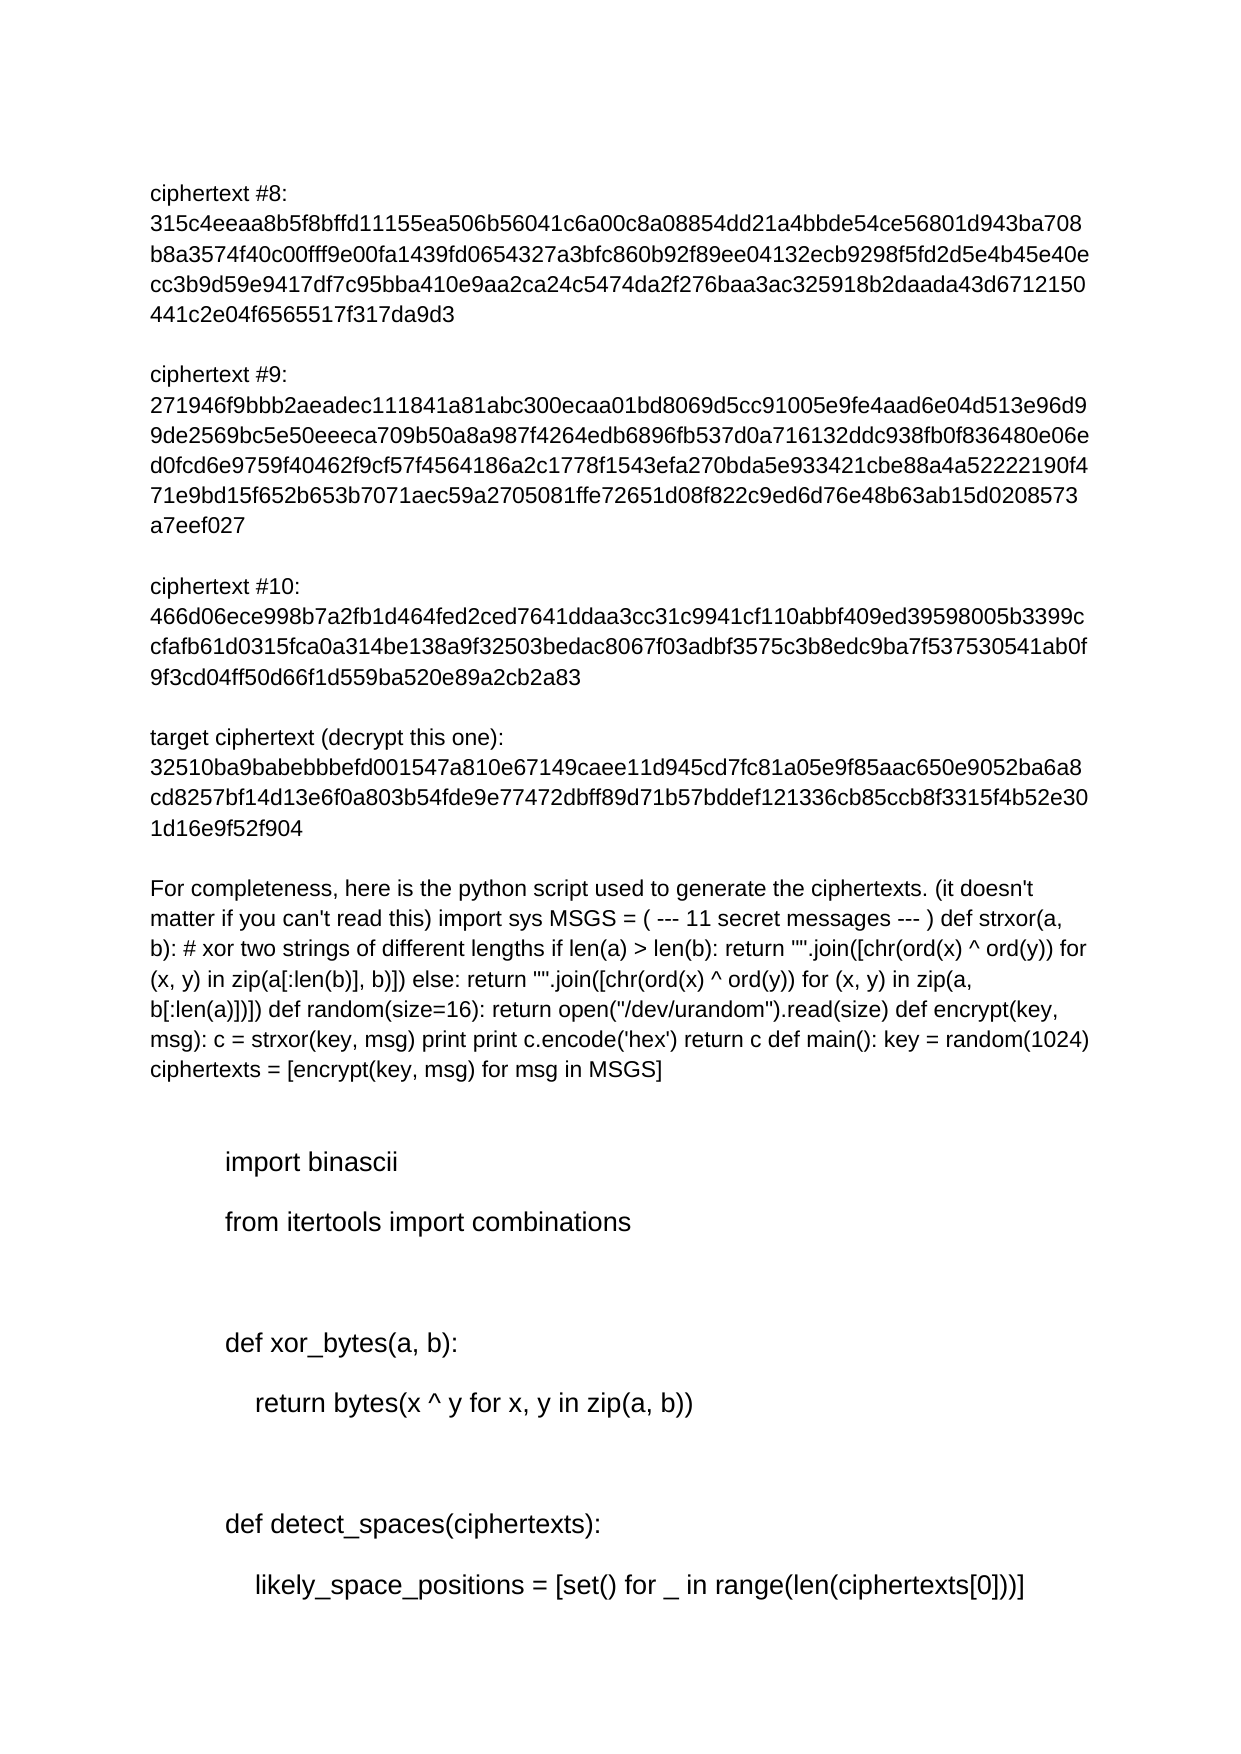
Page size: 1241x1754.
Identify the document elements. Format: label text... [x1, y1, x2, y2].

text ciphertext #8: 315c4eeaa8b5f8bffd11155ea506b56041c6a00c8a08854dd21a4bbde54ce56801d943ba708b8a3574f40c00fff9e00fa1439fd0654327a3bfc860b92f89ee04132ecb9298f5fd2d5e4b45e40ecc3b9d59e9417df7c95bba410e9aa2ca24c5474da2f276baa3ac325918b2daada43d6712150441c2e04f6565517f317da9d3 [150, 180, 1090, 327]
text ciphertext #10: 466d06ece998b7a2fb1d464fed2ced7641ddaa3cc31c9941cf110abbf409ed39598005b3399ccfafb61d0315fca0a314be138a9f32503bedac8067f03adbf3575c3b8edc9ba7f537530541ab0f9f3cd04ff50d66f1d559ba520e89a2cb2a83 [150, 573, 1090, 690]
text For completeness, here is the python script used to generate the ciphertexts. (it doesn't matter if you can't read this) import sys MSGS = ( --- 11 secret messages --- ) def strxor(a, b): # xor two strings of different lengths if len(a) > len(b): return "".join([chr(ord(x) ^ ord(y)) for (x, y) in zip(a[:len(b)], b)]) else: return "".join([chr(ord(x) ^ ord(y)) for (x, y) in zip(a, b[:len(a)])]) def random(size=16): return open("/dev/urandom").read(size) def encrypt(key, msg): c = strxor(key, msg) print print c.encode('hex') return c def main(): key = random(1024) ciphertexts = [encrypt(key, msg) for msg in MSGS] [150, 875, 1090, 1083]
subtitle def detect_spaces(ciphertexts): [225, 1508, 1090, 1539]
subtitle likely_space_positions = [set() for _ in range(len(ciphertexts[0]))] [225, 1569, 1090, 1600]
text ciphertext #9: 271946f9bbb2aeadec111841a81abc300ecaa01bd8069d5cc91005e9fe4aad6e04d513e96d99de2569bc5e50eeeca709b50a8a987f4264edb6896fb537d0a716132ddc938fb0f836480e06ed0fcd6e9759f40462f9cf57f4564186a2c1778f1543efa270bda5e933421cbe88a4a52222190f471e9bd15f652b653b7071aec59a2705081ffe72651d08f822c9ed6d76e48b63ab15d0208573a7eef027 [150, 361, 1090, 539]
subtitle import binascii [225, 1146, 1090, 1177]
subtitle def xor_bytes(a, b): [225, 1327, 1090, 1358]
subtitle from itertools import combinations [225, 1206, 1090, 1237]
subtitle return bytes(x ^ y for x, y in zip(a, b)) [225, 1387, 1090, 1419]
text target ciphertext (decrypt this one): 32510ba9babebbbefd001547a810e67149caee11d945cd7fc81a05e9f85aac650e9052ba6a8cd8257bf14d13e6f0a803b54fde9e77472dbff89d71b57bddef121336cb85ccb8f3315f4b52e301d16e9f52f904 [150, 724, 1090, 841]
